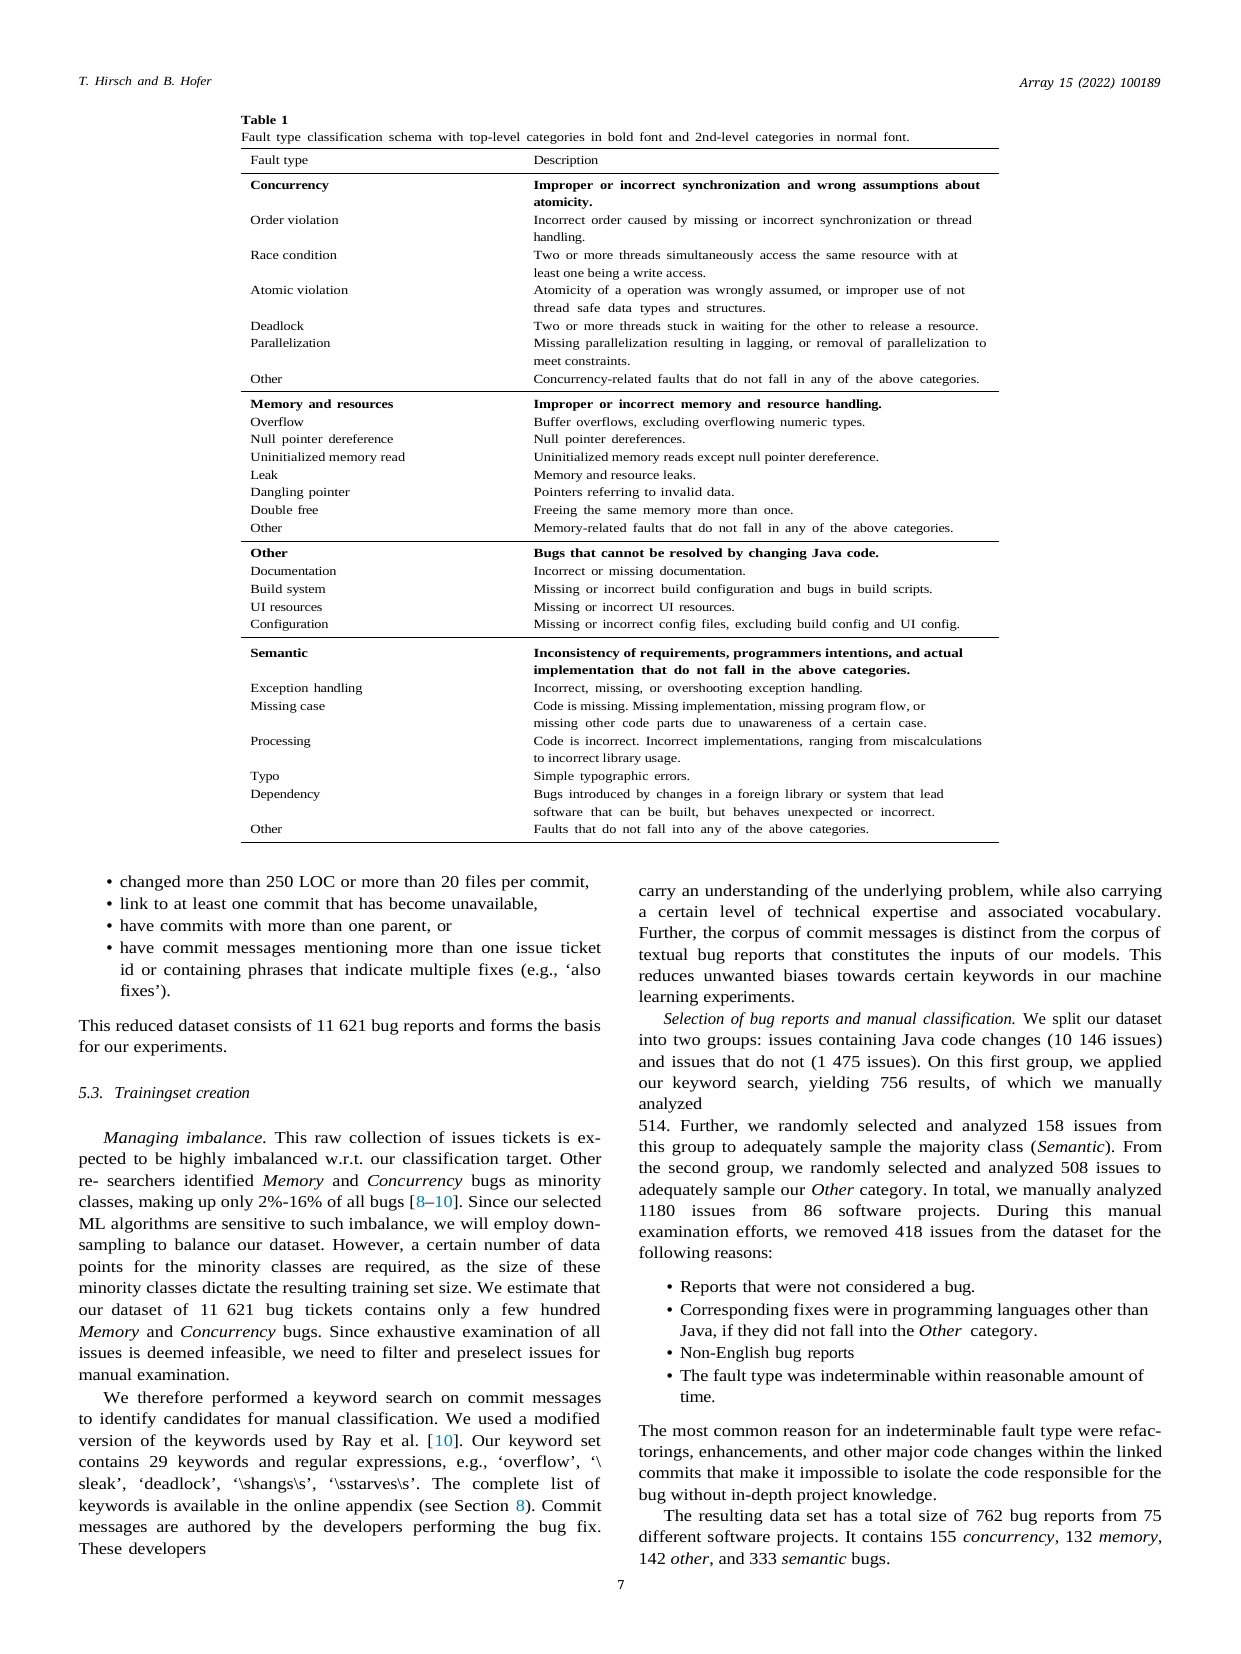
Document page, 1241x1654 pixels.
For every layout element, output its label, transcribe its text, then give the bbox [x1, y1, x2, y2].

text Typo Simple typographic errors. [250, 769, 1173, 783]
list Corresponding fixes were in programming languages other than Java, if they did not fall into the Other category. [667, 1300, 1162, 1340]
list have commit messages mentioning more than one issue ticket id or containing phrases that indicate multiple fixes (e.g., ‘also fixes’). [106, 938, 601, 1000]
text Other Memory-related faults that do not fall in any of the above categories. [250, 521, 1173, 535]
text Exception handling Incorrect, missing, or overshooting exception handling. [250, 681, 1173, 695]
text Documentation Incorrect or missing documentation. [250, 564, 1173, 578]
text carry an understanding of the underlying problem, while also carrying a certain level of technical expertise and associated vocabulary. Further, the corpus of commit messages is distinct from the corpus of textual bug reports that constitutes the inputs of our models. This reduces unwanted biases towards certain keywords in our machine learning experiments. [638, 881, 1162, 1006]
text The resulting data set has a total size of 762 bug reports from 75 different software projects. It contains 155 concurrency, 132 memory, 142 other, and 333 semantic bugs. [638, 1506, 1162, 1568]
text Parallelization Missing parallelization resulting in lagging, or removal of parallelization to meet constraints. [250, 336, 990, 368]
text Selection of bug reports and manual classification. We split our dataset into two groups: issues containing Java code changes (10 146 issues) and issues that do not (1 475 issues). On this first group, we applied our keyword search, yielding 756 results, of which we manually analyzed [638, 1009, 1162, 1113]
list Non-English bug reports [667, 1343, 1173, 1362]
text Managing imbalance. This raw collection of issues tickets is ex- pected to be highly imbalanced w.r.t. our classification target. Other re- searchers identified Memory and Concurrency bugs as minority classes, making up only 2%-16% of all bugs [8–10]. Since our selected ML algorithms are sensitive to such imbalance, we will employ down- sampling to balance our dataset. However, a certain number of data points for the minority classes are required, as the size of these minority classes dictate the resulting training set size. We estimate that our dataset of 11 621 bug tickets contains only a few hundred Memory and Concurrency bugs. Since exhaustive examination of all issues is deemed infeasible, we need to filter and preselect issues for manual examination. [78, 1127, 601, 1384]
text Other Concurrency-related faults that do not fall in any of the above categories. [250, 372, 1173, 386]
list Trainingset creation [78, 1082, 605, 1102]
text Deadlock Two or more threads stuck in waiting for the other to release a resource. [250, 318, 1173, 333]
list The fault type was indeterminable within reasonable amount of time. [667, 1366, 1162, 1406]
text Fault type classification schema with top-level categories in bold font and 2nd-level categories in normal font. Fault type Description [241, 149, 914, 167]
text Fault type classification schema with top-level categories in bold font and 2nd-level categories in normal font. Fault type Description [241, 130, 914, 148]
text Other Bugs that cannot be resolved by changing Java code. [250, 539, 1173, 560]
text UI resources Missing or incorrect UI resources. [250, 599, 1173, 614]
text 514. Further, we randomly selected and analyzed 158 issues from this group to adequately sample the majority class (Semantic). From the second group, we randomly selected and analyzed 508 issues to adequately sample our Other category. In total, we manually analyzed 1180 issues from 86 software projects. During this manual examination efforts, we removed 418 issues from the dataset for the following reasons: [638, 1116, 1162, 1262]
text This reduced dataset consists of 11 621 bug reports and forms the basis for our experiments. [78, 1016, 605, 1056]
text We therefore performed a keyword search on commit messages to identify candidates for manual classification. We used a modified version of the keywords used by Ray et al. [10]. Our keyword set contains 29 keywords and regular expressions, e.g., ‘overflow’, ‘\sleak’, ‘deadlock’, ‘\shangs\s’, ‘\sstarves\s’. The complete list of keywords is available in the online appendix (see Section 8). Commit messages are authored by the developers performing the bug fix. These developers [78, 1387, 601, 1558]
text Order violation Incorrect order caused by missing or incorrect synchronization or thread handling. [250, 213, 976, 244]
text Uninitialized memory read Uninitialized memory reads except null pointer dereference. Leak Memory and resource leaks. [250, 450, 898, 482]
text Other Faults that do not fall into any of the above categories. [250, 822, 1173, 836]
text Memory and resources Improper or incorrect memory and resource handling. [250, 390, 1173, 411]
text Dangling pointer Pointers referring to invalid data. [250, 485, 1173, 499]
list Reports that were not considered a bug. [667, 1277, 1173, 1296]
text Null pointer dereference Null pointer dereferences. [250, 432, 1173, 446]
list changed more than 250 LOC or more than 20 files per commit, [106, 871, 605, 891]
text Table 1 [241, 112, 1173, 127]
text Semantic Inconsistency of requirements, programmers intentions, and actual implementation that do not fall in the above categories. [250, 636, 970, 677]
list have commits with more than one parent, or [106, 916, 605, 935]
text Processing Code is incorrect. Incorrect implementations, ranging from miscalculations to incorrect library usage. [250, 734, 986, 766]
text The most common reason for an indeterminable fault type were refac- torings, enhancements, and other major code changes within the linked commits that make it impossible to isolate the code responsible for the bug without in-depth project knowledge. [638, 1421, 1162, 1504]
text Concurrency Improper or incorrect synchronization and wrong assumptions about atomicity. [250, 177, 984, 209]
text Race condition Two or more threads simultaneously access the same resource with at least one being a write access. [250, 248, 961, 280]
list link to at least one commit that has become unavailable, [106, 894, 605, 913]
text Build system Missing or incorrect build configuration and bugs in build scripts. [250, 581, 1173, 596]
text Atomic violation Atomicity of a operation was wrongly assumed, or improper use of not thread safe data types and structures. [250, 283, 968, 315]
text Double free Freeing the same memory more than once. [250, 503, 1173, 517]
text Overflow Buffer overflows, excluding overflowing numeric types. [250, 414, 1173, 429]
text Missing case Code is missing. Missing implementation, missing program flow, or missing other code parts due to unawareness of a certain case. [250, 698, 943, 730]
text Dependency Bugs introduced by changes in a foreign library or system that lead software that can be built, but behaves unexpected or incorrect. [250, 787, 947, 819]
text Configuration Missing or incorrect config files, excluding build config and UI config. [250, 617, 1173, 632]
